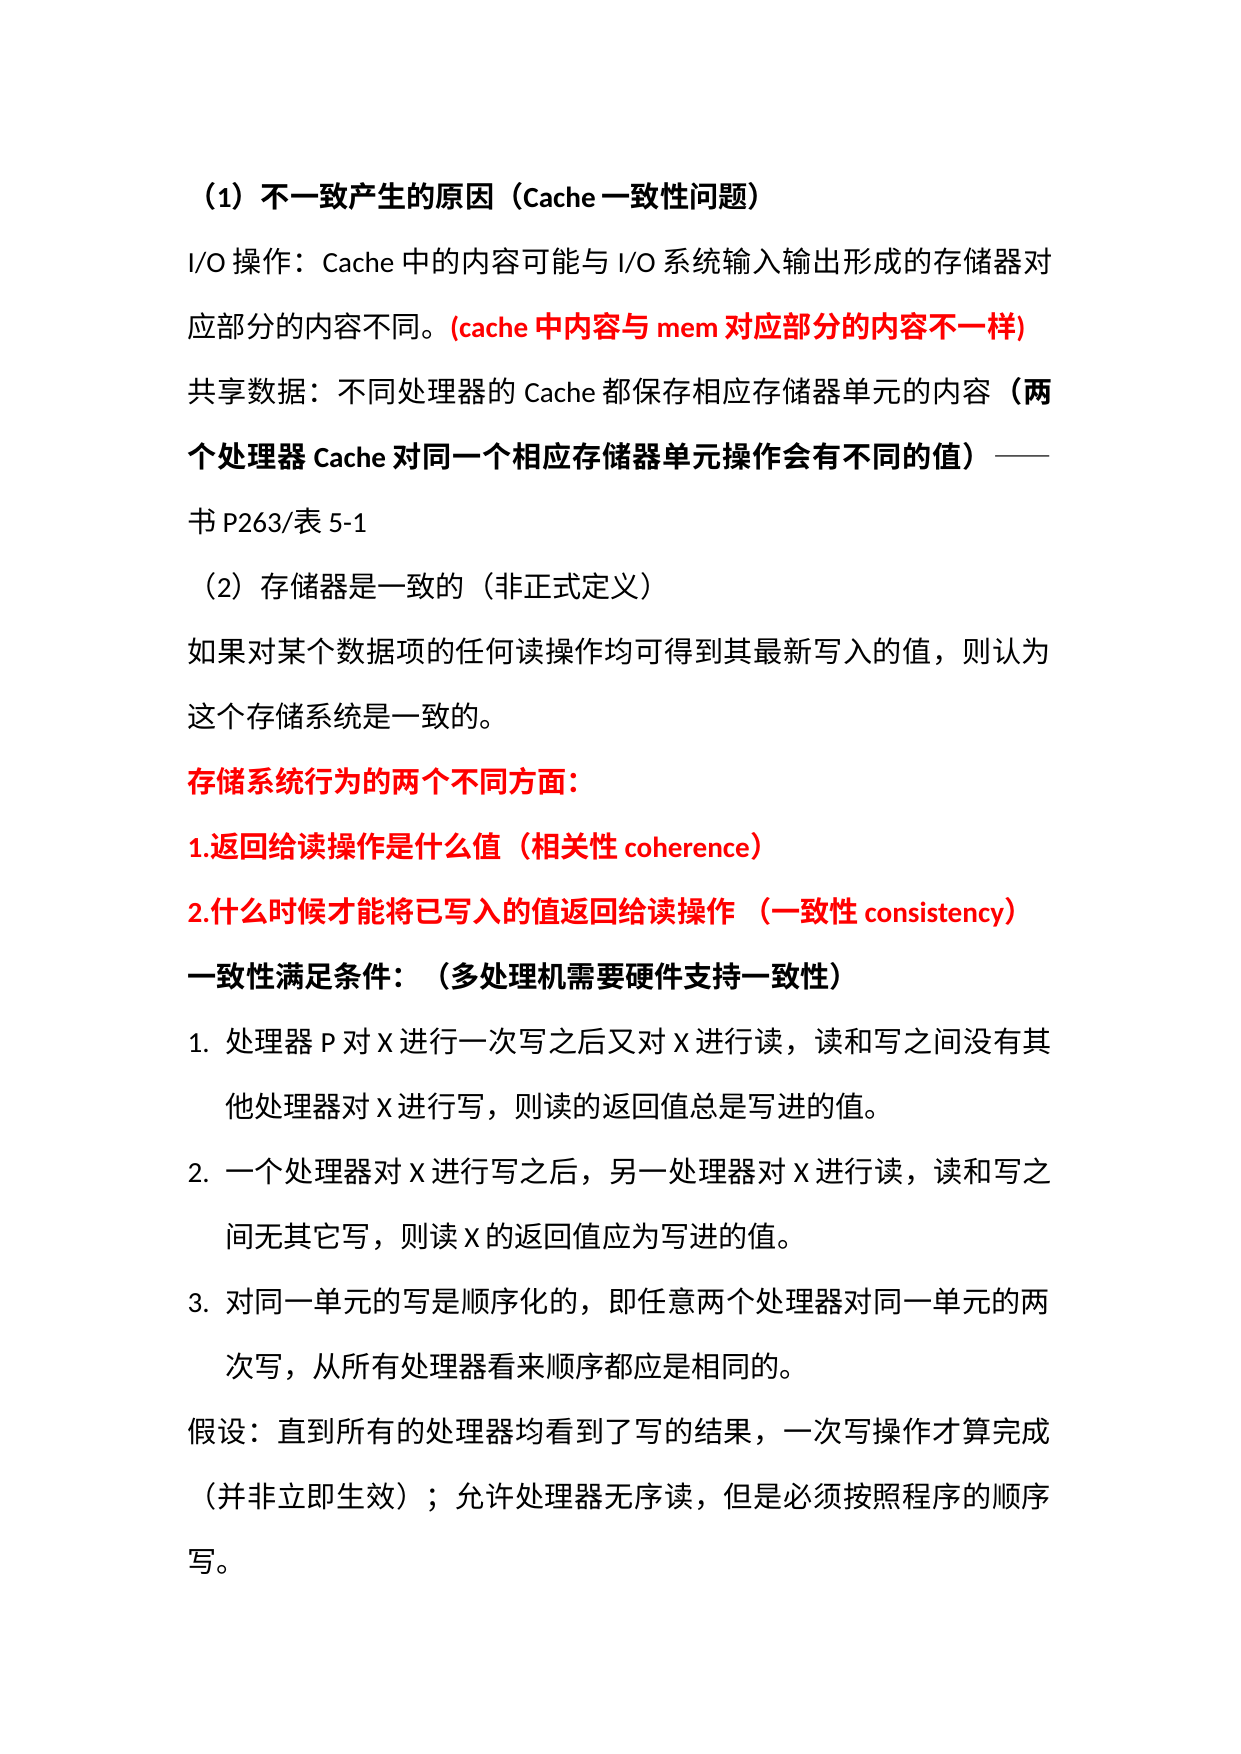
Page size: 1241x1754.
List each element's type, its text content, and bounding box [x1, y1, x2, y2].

text 1.返回给读操作是什么值（相关性coherence） [187, 812, 1053, 877]
list 处理器P对X进行一次写之后又对X进行读，读和写之间没有其他处理器对X进行写，则读的返回值总是写进的值。 [187, 1007, 1053, 1137]
text 如果对某个数据项的任何读操作均可得到其最新写入的值，则认为这个存储系统是一致的。 [187, 617, 1053, 747]
text I/O操作：Cache中的内容可能与I/O系统输入输出形成的存储器对应部分的内容不同。(cache中内容与mem对应部分的内容不一样) [187, 227, 1053, 357]
list 对同一单元的写是顺序化的，即任意两个处理器对同一单元的两次写，从所有处理器看来顺序都应是相同的。 [187, 1267, 1053, 1397]
text （1）不一致产生的原因（Cache一致性问题） [187, 162, 1053, 227]
list 一个处理器对X进行写之后，另一处理器对X进行读，读和写之间无其它写，则读X的返回值应为写进的值。 [187, 1137, 1053, 1267]
text 2.什么时候才能将已写入的值返回给读操作 （一致性consistency） [187, 877, 1053, 942]
text 一致性满足条件：（多处理机需要硬件支持一致性） [187, 942, 1053, 1007]
text 共享数据：不同处理器的Cache都保存相应存储器单元的内容（两个处理器Cache对同一个相应存储器单元操作会有不同的值）——书P263/表5-1 [187, 357, 1053, 552]
text （2）存储器是一致的（非正式定义） [187, 552, 1053, 617]
text 假设：直到所有的处理器均看到了写的结果，一次写操作才算完成（并非立即生效）；允许处理器无序读，但是必须按照程序的顺序写。 [187, 1397, 1053, 1592]
text 存储系统行为的两个不同方面： [187, 747, 1053, 812]
